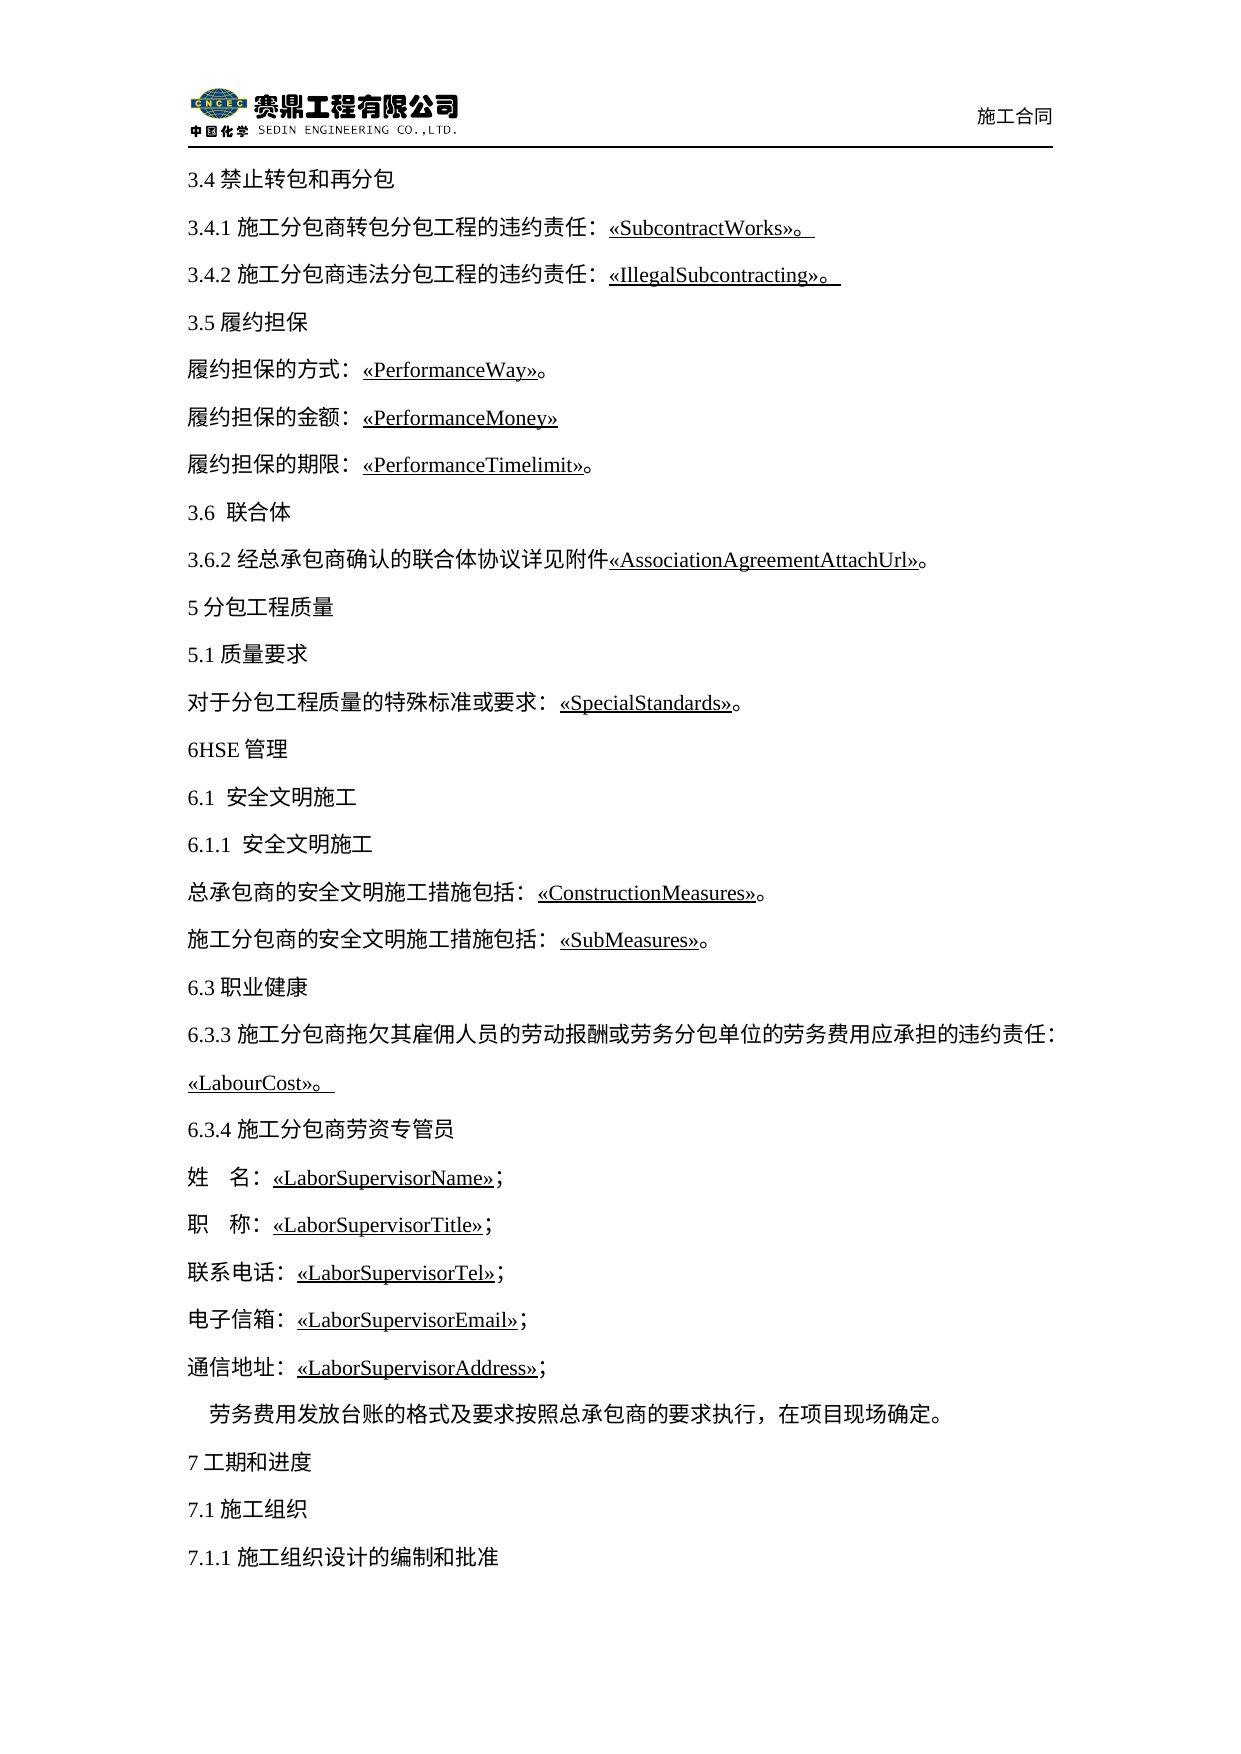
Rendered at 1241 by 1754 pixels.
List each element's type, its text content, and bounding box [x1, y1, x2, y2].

text 6.3 职业健康 [187, 969, 1053, 1001]
text 电子信箱：«LaborSupervisorEmail»； [187, 1302, 1053, 1334]
text 6.3.3 施工分包商拖欠其雇佣人员的劳动报酬或劳务分包单位的劳务费用应承担的违约责任：«LabourCost»。 [187, 1017, 1053, 1096]
picture [187, 88, 466, 139]
text 7.1 施工组织 [187, 1492, 1053, 1524]
text 3.5 履约担保 [187, 304, 1053, 336]
text 3.4 禁止转包和再分包 [187, 162, 1053, 194]
text 7.1.1 施工组织设计的编制和批准 [187, 1539, 1053, 1571]
text 7工期和进度 [187, 1444, 1053, 1476]
text 施工分包商的安全文明施工措施包括：«SubMeasures»。 [187, 922, 1053, 954]
text 5.1 质量要求 [187, 637, 1053, 669]
text 6.3.4 施工分包商劳资专管员 [187, 1112, 1053, 1144]
text 姓 名：«LaborSupervisorName»； [187, 1159, 1053, 1191]
text 履约担保的方式：«PerformanceWay»。 [187, 352, 1053, 384]
text 职 称：«LaborSupervisorTitle»； [187, 1207, 1053, 1239]
text 联系电话：«LaborSupervisorTel»； [187, 1254, 1053, 1286]
text 通信地址：«LaborSupervisorAddress»； [187, 1349, 1053, 1381]
text 履约担保的金额：«PerformanceMoney» [187, 399, 1053, 431]
text 5分包工程质量 [187, 589, 1053, 621]
text 6HSE管理 [187, 732, 1053, 764]
text 3.4.1 施工分包商转包分包工程的违约责任：«SubcontractWorks»。 [187, 209, 1053, 241]
text 3.6.2 经总承包商确认的联合体协议详见附件«AssociationAgreementAttachUrl»。 [187, 542, 1053, 574]
text 劳务费用发放台账的格式及要求按照总承包商的要求执行，在项目现场确定。 [187, 1397, 1053, 1429]
text 6.1.1 安全文明施工 [187, 827, 1053, 859]
text 总承包商的安全文明施工措施包括：«ConstructionMeasures»。 [187, 874, 1053, 906]
text 6.1 安全文明施工 [187, 779, 1053, 811]
text 3.4.2 施工分包商违法分包工程的违约责任：«IllegalSubcontracting»。 [187, 257, 1053, 289]
text 3.6 联合体 [187, 494, 1053, 526]
text 履约担保的期限：«PerformanceTimelimit»。 [187, 447, 1053, 479]
text 对于分包工程质量的特殊标准或要求：«SpecialStandards»。 [187, 684, 1053, 716]
